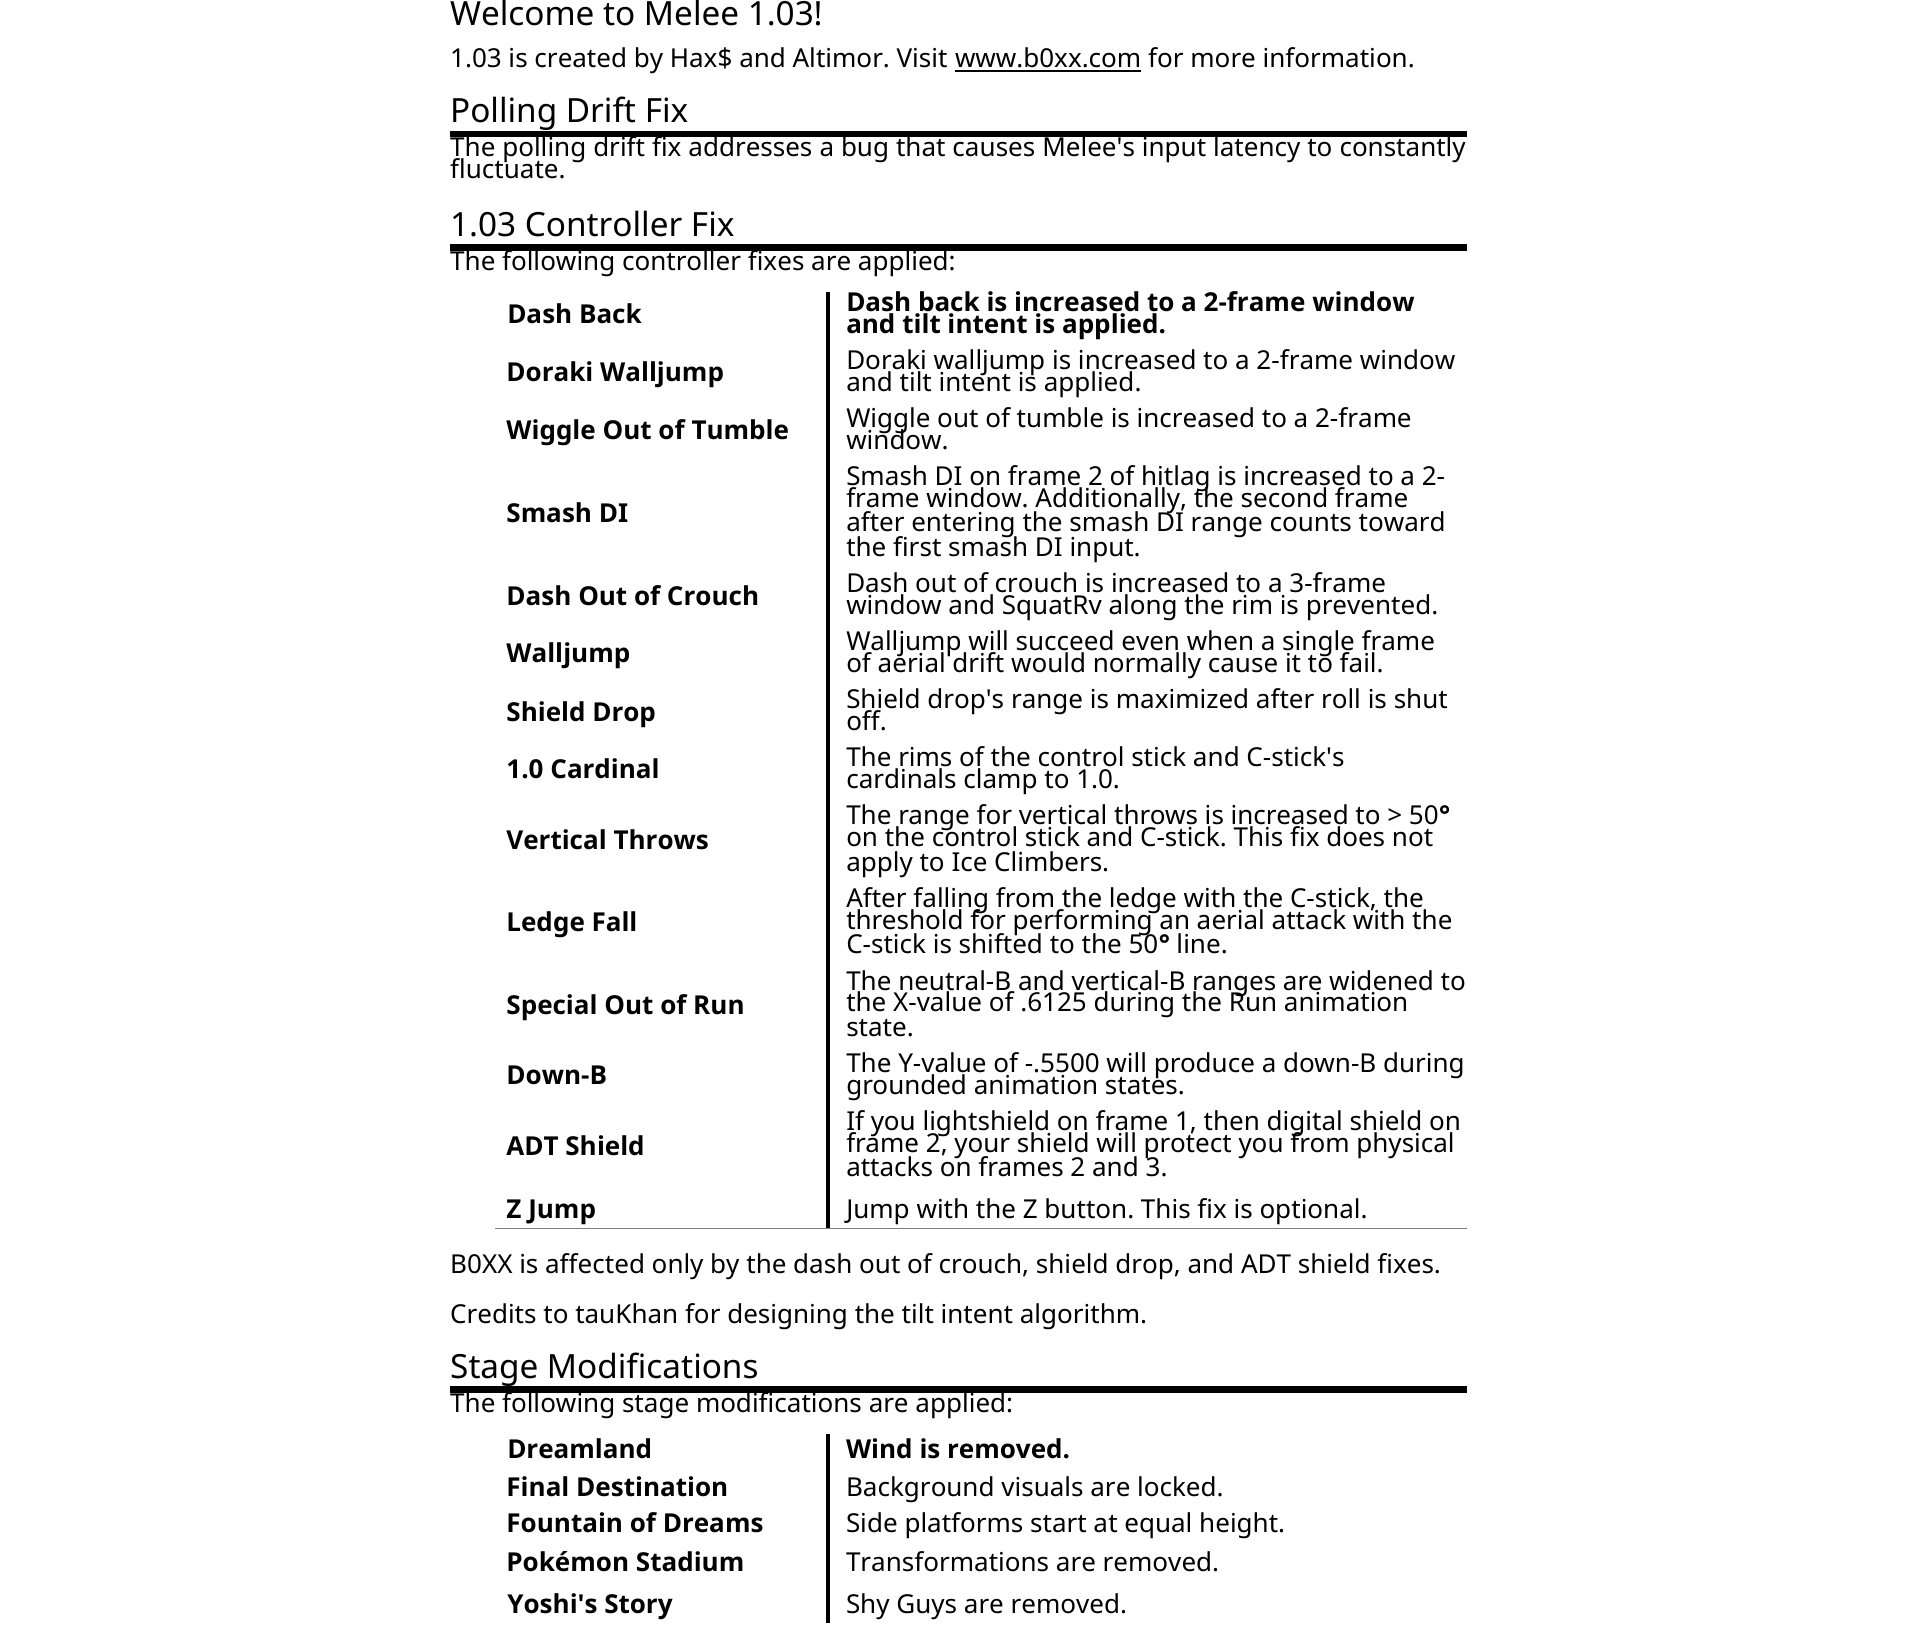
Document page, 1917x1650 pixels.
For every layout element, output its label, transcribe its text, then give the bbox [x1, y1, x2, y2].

table_cell The rims of the control stick and C-stick's cardinals clamp to 1.0. [830, 743, 1467, 801]
table_cell Smash DI on frame 2 of hitlag is increased to a 2-frame window. Additionally, the second frame after entering the smash DI range counts toward the first smash DI input. [830, 461, 1467, 568]
text The following controller fixes are applied: [450, 251, 1467, 275]
table_cell Side platforms start at equal height. [830, 1506, 1467, 1545]
text Stage Modifications [450, 1353, 1467, 1386]
table_cell Jump with the Z button. This fix is optional. [830, 1189, 1467, 1228]
table_cell Doraki walljump is increased to a 2-frame window and tilt intent is applied. [830, 345, 1467, 403]
table_cell Wiggle out of tumble is increased to a 2-frame window. [830, 403, 1467, 461]
table_cell Yoshi's Story [495, 1584, 826, 1623]
text 1.03 Controller Fix [450, 211, 1467, 244]
table_header Dash back is increased to a 2-frame window and tilt intent is applied. [830, 292, 1467, 345]
table_cell Background visuals are locked. [830, 1473, 1467, 1506]
table_cell Shield drop's range is maximized after roll is shut off. [830, 685, 1467, 743]
table_cell Down-B [495, 1049, 826, 1106]
table_cell After falling from the ledge with the C-stick, the threshold for performing an aerial attack with the C-stick is shifted to the 50° line. [830, 883, 1467, 966]
table_cell Pokémon Stadium [495, 1545, 826, 1584]
table_cell Dash Out of Crouch [495, 569, 826, 627]
table_cell Doraki Walljump [495, 345, 826, 403]
table_cell Dash out of crouch is increased to a 3-frame window and SquatRv along the rim is prevented. [830, 569, 1467, 627]
table_cell Vertical Throws [495, 801, 826, 883]
table_cell Walljump will succeed even when a single frame of aerial drift would normally cause it to fail. [830, 627, 1467, 684]
text Credits to tauKhan for designing the tilt intent algorithm. [450, 1303, 1467, 1328]
table_cell Z Jump [495, 1189, 826, 1228]
table_header Dash Back [495, 292, 826, 345]
table_cell The Y-value of -.5500 will produce a down-B during grounded animation states. [830, 1049, 1467, 1106]
table_cell Special Out of Run [495, 966, 826, 1048]
table_cell ADT Shield [495, 1106, 826, 1189]
table_cell Final Destination [495, 1473, 826, 1506]
table_cell Wiggle Out of Tumble [495, 403, 826, 461]
text B0XX is affected only by the dash out of crouch, shield drop, and ADT shield fixes. [450, 1254, 1467, 1278]
table_cell The neutral-B and vertical-B ranges are widened to the X-value of .6125 during the Run animation state. [830, 966, 1467, 1048]
table_cell Walljump [495, 627, 826, 684]
text The polling drift fix addresses a bug that causes Melee's input latency to constantly fluctuate. [450, 137, 1467, 186]
table_cell Shy Guys are removed. [830, 1584, 1467, 1623]
text Polling Drift Fix [450, 97, 1467, 131]
table_cell Shield Drop [495, 685, 826, 743]
table_cell If you lightshield on frame 1, then digital shield on frame 2, your shield will protect you from physical attacks on frames 2 and 3. [830, 1106, 1467, 1189]
table_cell Ledge Fall [495, 883, 826, 966]
table_cell Transformations are removed. [830, 1545, 1467, 1584]
text The following stage modifications are applied: [450, 1393, 1467, 1417]
text 1.03 is created by Hax$ and Altimor. Visit www.b0xx.com for more information. [450, 48, 1467, 72]
text Welcome to Melee 1.03! [450, 0, 1467, 31]
table_cell Fountain of Dreams [495, 1506, 826, 1545]
table_header Dreamland [495, 1434, 826, 1473]
table_cell 1.0 Cardinal [495, 743, 826, 801]
table_cell Smash DI [495, 461, 826, 568]
table_header Wind is removed. [830, 1434, 1467, 1473]
table_cell The range for vertical throws is increased to > 50° on the control stick and C-stick. This fix does not apply to Ice Climbers. [830, 801, 1467, 883]
